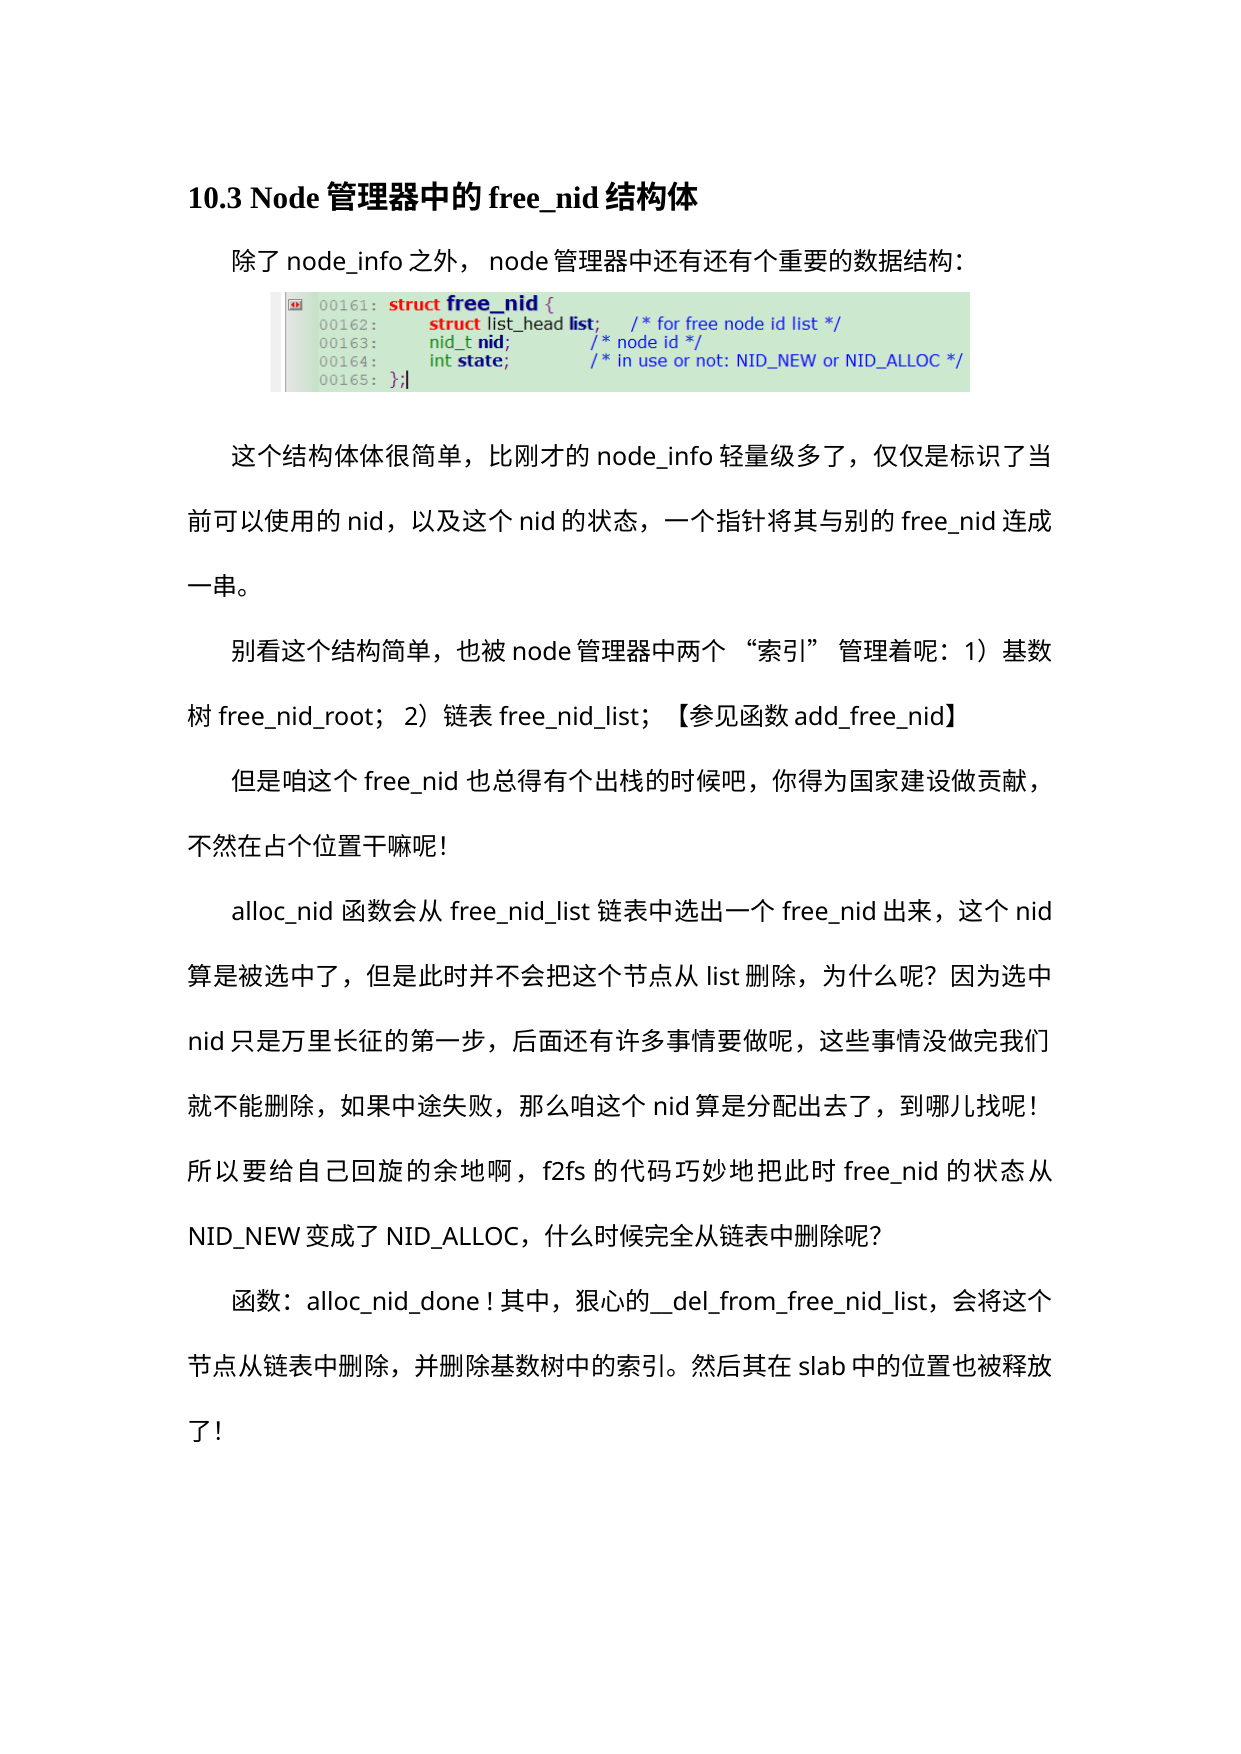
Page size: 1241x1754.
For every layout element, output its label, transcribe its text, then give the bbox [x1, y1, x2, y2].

text 函数：alloc_nid_done ! 其中，狠心的__del_from_free_nid_list，会将这个节点从链表中删除，并删除基数树中的索引。然后其在slab中的位置也被释放了！ [187, 1267, 1053, 1462]
text alloc_nid 函数会从 free_nid_list 链表中选出一个free_nid出来，这个nid算是被选中了，但是此时并不会把这个节点从list删除，为什么呢？因为选中nid只是万里长征的第一步，后面还有许多事情要做呢，这些事情没做完我们就不能删除，如果中途失败，那么咱这个nid算是分配出去了，到哪儿找呢！所以要给自己回旋的余地啊，f2fs的代码巧妙地把此时free_nid的状态从NID_NEW变成了NID_ALLOC，什么时候完全从链表中删除呢？ [187, 877, 1053, 1267]
picture [270, 292, 970, 392]
text 但是咱这个free_nid 也总得有个出栈的时候吧，你得为国家建设做贡献，不然在占个位置干嘛呢！ [187, 747, 1053, 877]
subtitle 10.3 Node管理器中的free_nid结构体 [187, 162, 1053, 227]
text 除了node_info之外， node管理器中还有还有个重要的数据结构： [187, 227, 1053, 292]
text 这个结构体体很简单，比刚才的node_info轻量级多了，仅仅是标识了当前可以使用的nid，以及这个nid的状态，一个指针将其与别的free_nid连成一串。 [187, 422, 1053, 617]
text 别看这个结构简单，也被node管理器中两个 “索引” 管理着呢：1）基数树 free_nid_root； 2）链表 free_nid_list；【参见函数add_free_nid】 [187, 617, 1053, 747]
